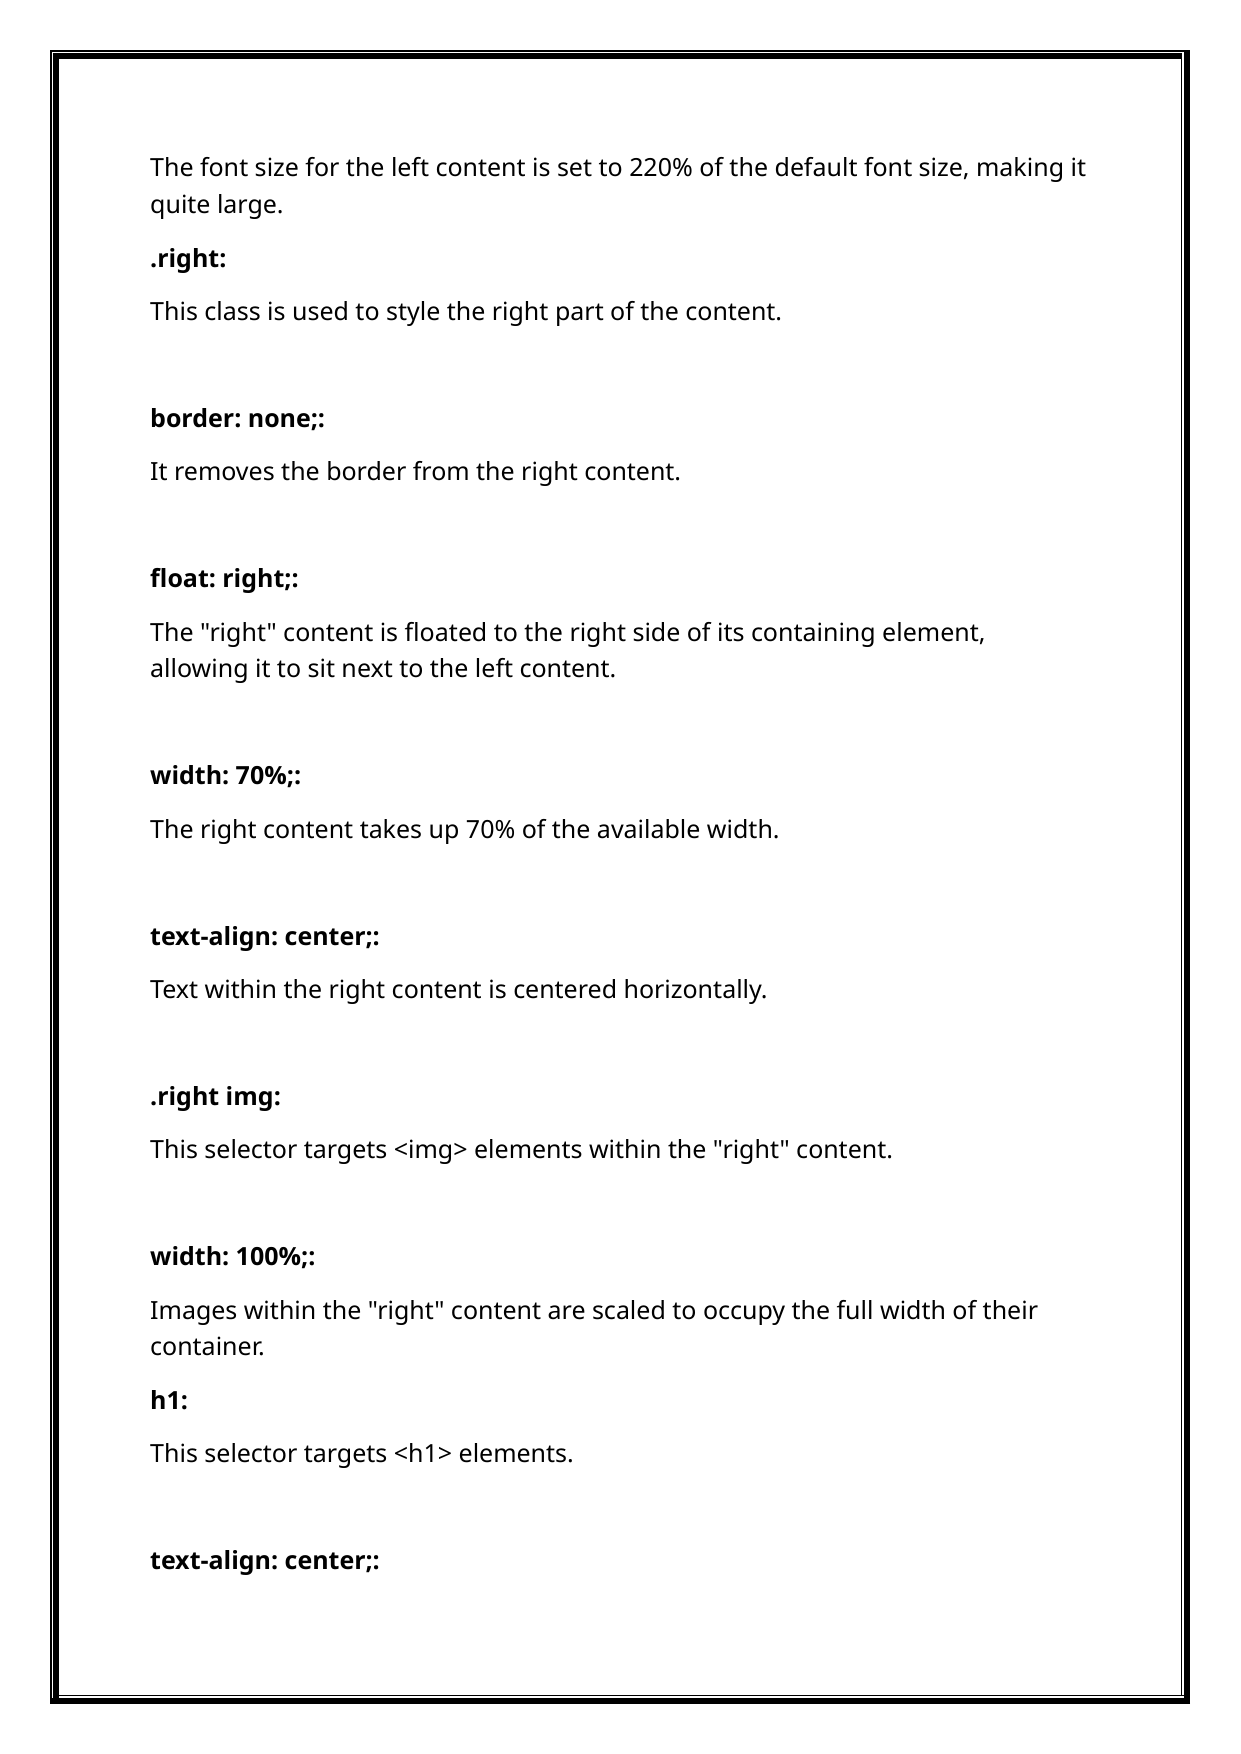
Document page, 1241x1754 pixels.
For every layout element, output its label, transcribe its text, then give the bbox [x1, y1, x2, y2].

text Text within the right content is centered horizontally. [150, 972, 1090, 1006]
text text-align: center;: [150, 1543, 1090, 1577]
text The font size for the left content is set to 220% of the default font size, making it quite large. [150, 150, 1090, 221]
text width: 70%;: [150, 758, 1090, 792]
text float: right;: [150, 561, 1090, 595]
text The "right" content is floated to the right side of its containing element, allowing it to sit next to the left content. [150, 614, 1090, 685]
text .right: [150, 240, 1090, 274]
text Images within the "right" content are scaled to occupy the full width of their container. [150, 1292, 1090, 1363]
text width: 100%;: [150, 1239, 1090, 1273]
text h1: [150, 1382, 1090, 1417]
text border: none;: [150, 401, 1090, 434]
text This class is used to style the right part of the content. [150, 294, 1090, 328]
text The right content takes up 70% of the available width. [150, 811, 1090, 845]
text .right img: [150, 1078, 1090, 1113]
text This selector targets <img> elements within the "right" content. [150, 1132, 1090, 1166]
text text-align: center;: [150, 918, 1090, 952]
text It removes the border from the right content. [150, 454, 1090, 488]
text This selector targets <h1> elements. [150, 1436, 1090, 1470]
